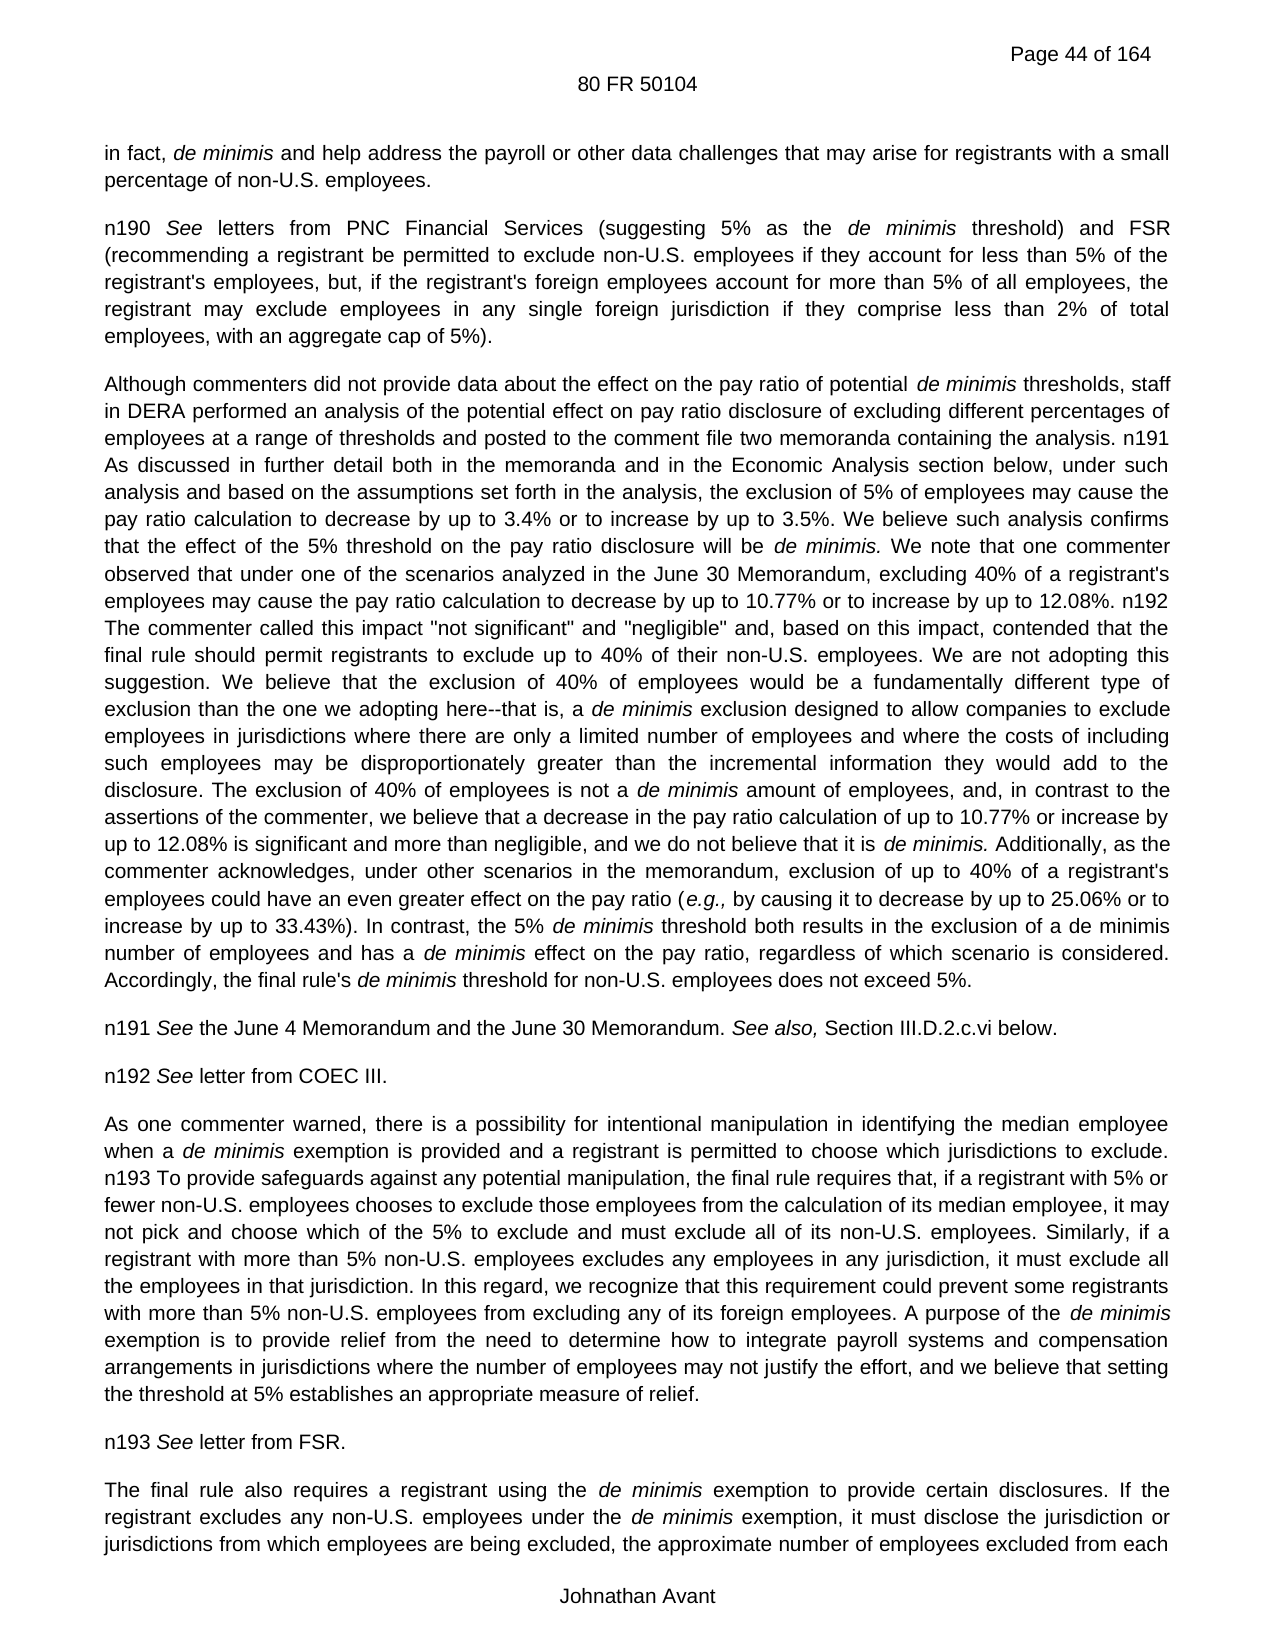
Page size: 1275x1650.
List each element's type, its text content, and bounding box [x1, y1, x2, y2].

text n192 See letter from COEC III. [104, 1060, 1171, 1087]
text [104, 137, 1171, 192]
text n191 See the June 4 Memorandum and the June 30 Memorandum. See also, Section III.D.2.c.vi below. [104, 1012, 1171, 1039]
text n193 See letter from FSR. [104, 1427, 1171, 1454]
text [104, 1475, 1171, 1556]
text As one commenter warned, there is a possibility for intentional manipulation in identifying the median employee when a de minimis exemption is provided and a registrant is permitted to choose which jurisdictions to exclude. n193 To provide safeguards against any potential manipulation, the final rule requires that, if a registrant with 5% or fewer non-U.S. employees chooses to exclude those employees from the calculation of its median employee, it may not pick and choose which of the 5% to exclude and must exclude all of its non-U.S. employees. Similarly, if a registrant with more than 5% non-U.S. employees excludes any employees in any jurisdiction, it must exclude all the employees in that jurisdiction. In this regard, we recognize that this requirement could prevent some registrants with more than 5% non-U.S. employees from excluding any of its foreign employees. A purpose of the de minimis exemption is to provide relief from the need to determine how to integrate payroll systems and compensation arrangements in jurisdictions where the number of employees may not justify the effort, and we believe that setting the threshold at 5% establishes an appropriate measure of relief. [104, 1108, 1171, 1406]
text Although commenters did not provide data about the effect on the pay ratio of potential de minimis thresholds, staff in DERA performed an analysis of the potential effect on pay ratio disclosure of excluding different percentages of employees at a range of thresholds and posted to the comment file two memoranda containing the analysis. n191 As discussed in further detail both in the memoranda and in the Economic Analysis section below, under such analysis and based on the assumptions set forth in the analysis, the exclusion of 5% of employees may cause the pay ratio calculation to decrease by up to 3.4% or to increase by up to 3.5%. We believe such analysis confirms that the effect of the 5% threshold on the pay ratio disclosure will be de minimis. We note that one commenter observed that under one of the scenarios analyzed in the June 30 Memorandum, excluding 40% of a registrant's employees may cause the pay ratio calculation to decrease by up to 10.77% or to increase by up to 12.08%. n192 The commenter called this impact "not significant" and "negligible" and, based on this impact, contended that the final rule should permit registrants to exclude up to 40% of their non-U.S. employees. We are not adopting this suggestion. We believe that the exclusion of 40% of employees would be a fundamentally different type of exclusion than the one we adopting here--that is, a de minimis exclusion designed to allow companies to exclude employees in jurisdictions where there are only a limited number of employees and where the costs of including such employees may be disproportionately greater than the incremental information they would add to the disclosure. The exclusion of 40% of employees is not a de minimis amount of employees, and, in contrast to the assertions of the commenter, we believe that a decrease in the pay ratio calculation of up to 10.77% or increase by up to 12.08% is significant and more than negligible, and we do not believe that it is de minimis. Additionally, as the commenter acknowledges, under other scenarios in the memorandum, exclusion of up to 40% of a registrant's employees could have an even greater effect on the pay ratio (e.g., by causing it to decrease by up to 25.06% or to increase by up to 33.43%). In contrast, the 5% de minimis threshold both results in the exclusion of a de minimis number of employees and has a de minimis effect on the pay ratio, regardless of which scenario is considered. Accordingly, the final rule's de minimis threshold for non-U.S. employees does not exceed 5%. [104, 369, 1171, 992]
text n190 See letters from PNC Financial Services (suggesting 5% as the de minimis threshold) and FSR (recommending a registrant be permitted to exclude non-U.S. employees if they account for less than 5% of the registrant's employees, but, if the registrant's foreign employees account for more than 5% of all employees, the registrant may exclude employees in any single foreign jurisdiction if they comprise less than 2% of total employees, with an aggregate cap of 5%). [104, 212, 1171, 348]
